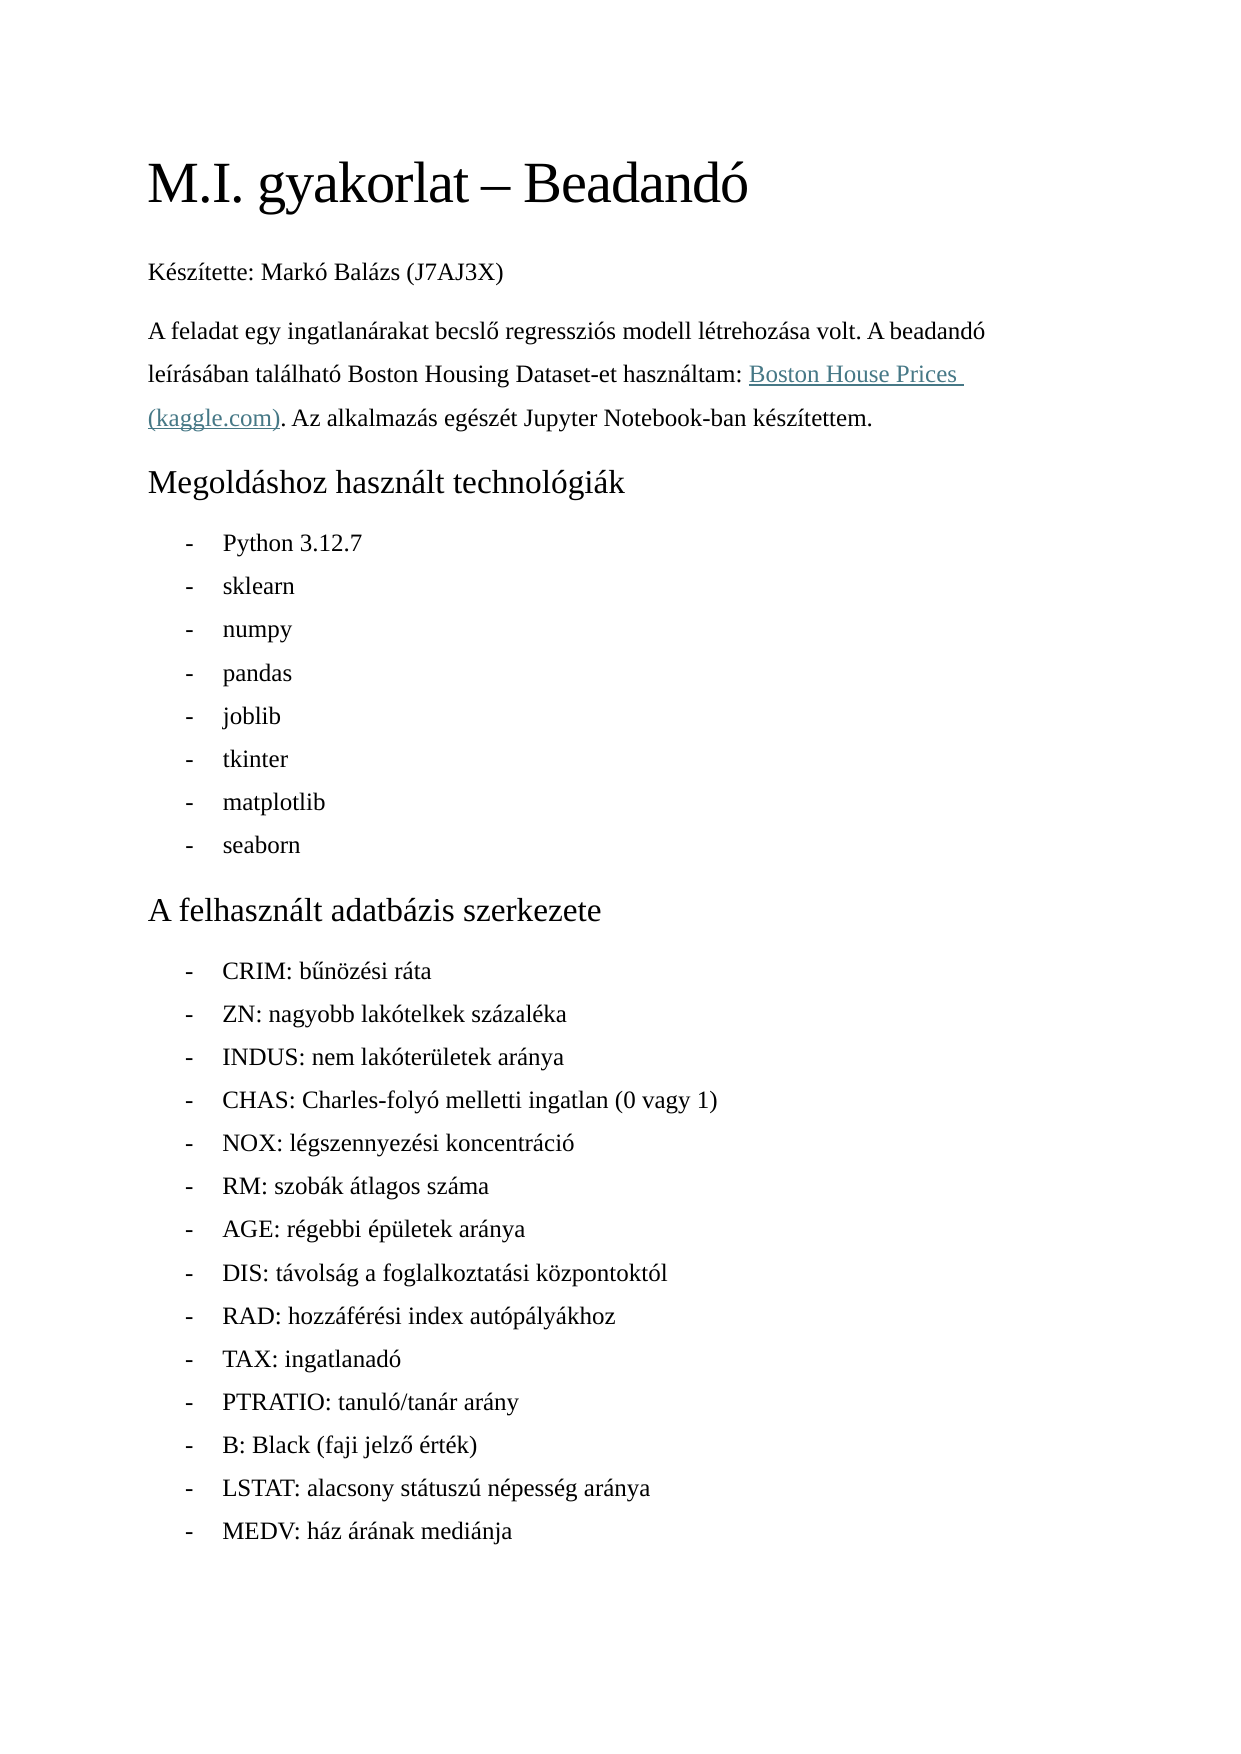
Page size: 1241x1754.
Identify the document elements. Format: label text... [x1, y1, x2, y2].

list B: Black (faji jelző érték) [185, 1430, 1093, 1459]
subtitle Megoldáshoz használt technológiák [148, 462, 1093, 501]
list ZN: nagyobb lakótelkek százaléka [185, 999, 1093, 1028]
list PTRATIO: tanuló/tanár arány [185, 1387, 1093, 1416]
list tkinter [185, 744, 1093, 773]
list sklearn [185, 571, 1093, 600]
list INDUS: nem lakóterületek aránya [185, 1042, 1093, 1071]
list CHAS: Charles-folyó melletti ingatlan (0 vagy 1) [185, 1085, 1093, 1114]
list CRIM: bűnözési ráta [185, 956, 1093, 984]
list DIS: távolság a foglalkoztatási központoktól [185, 1258, 1093, 1286]
list TAX: ingatlanadó [185, 1344, 1093, 1373]
text Készítette: Markó Balázs (J7AJ3X) [148, 257, 1093, 285]
list Python 3.12.7 [185, 528, 1093, 557]
list RM: szobák átlagos száma [185, 1171, 1093, 1200]
list seaborn [185, 830, 1093, 859]
list matplotlib [185, 787, 1093, 816]
title M.I. gyakorlat – Beadandó [148, 148, 1093, 215]
list RAD: hozzáférési index autópályákhoz [185, 1301, 1093, 1329]
subtitle A felhasznált adatbázis szerkezete [148, 890, 1093, 928]
list joblib [185, 701, 1093, 729]
text A feladat egy ingatlanárakat becslő regressziós modell létrehozása volt. A beadandó leírásában található Boston Housing Dataset-et használtam: Boston House Prices (kaggle.com). Az alkalmazás egészét Jupyter Notebook-ban készítettem. [148, 316, 1093, 431]
list numpy [185, 614, 1093, 643]
list LSTAT: alacsony státuszú népesség aránya [185, 1473, 1093, 1502]
list pandas [185, 658, 1093, 686]
list MEDV: ház árának mediánja [185, 1516, 1093, 1545]
list AGE: régebbi épületek aránya [185, 1214, 1093, 1243]
list NOX: légszennyezési koncentráció [185, 1128, 1093, 1157]
